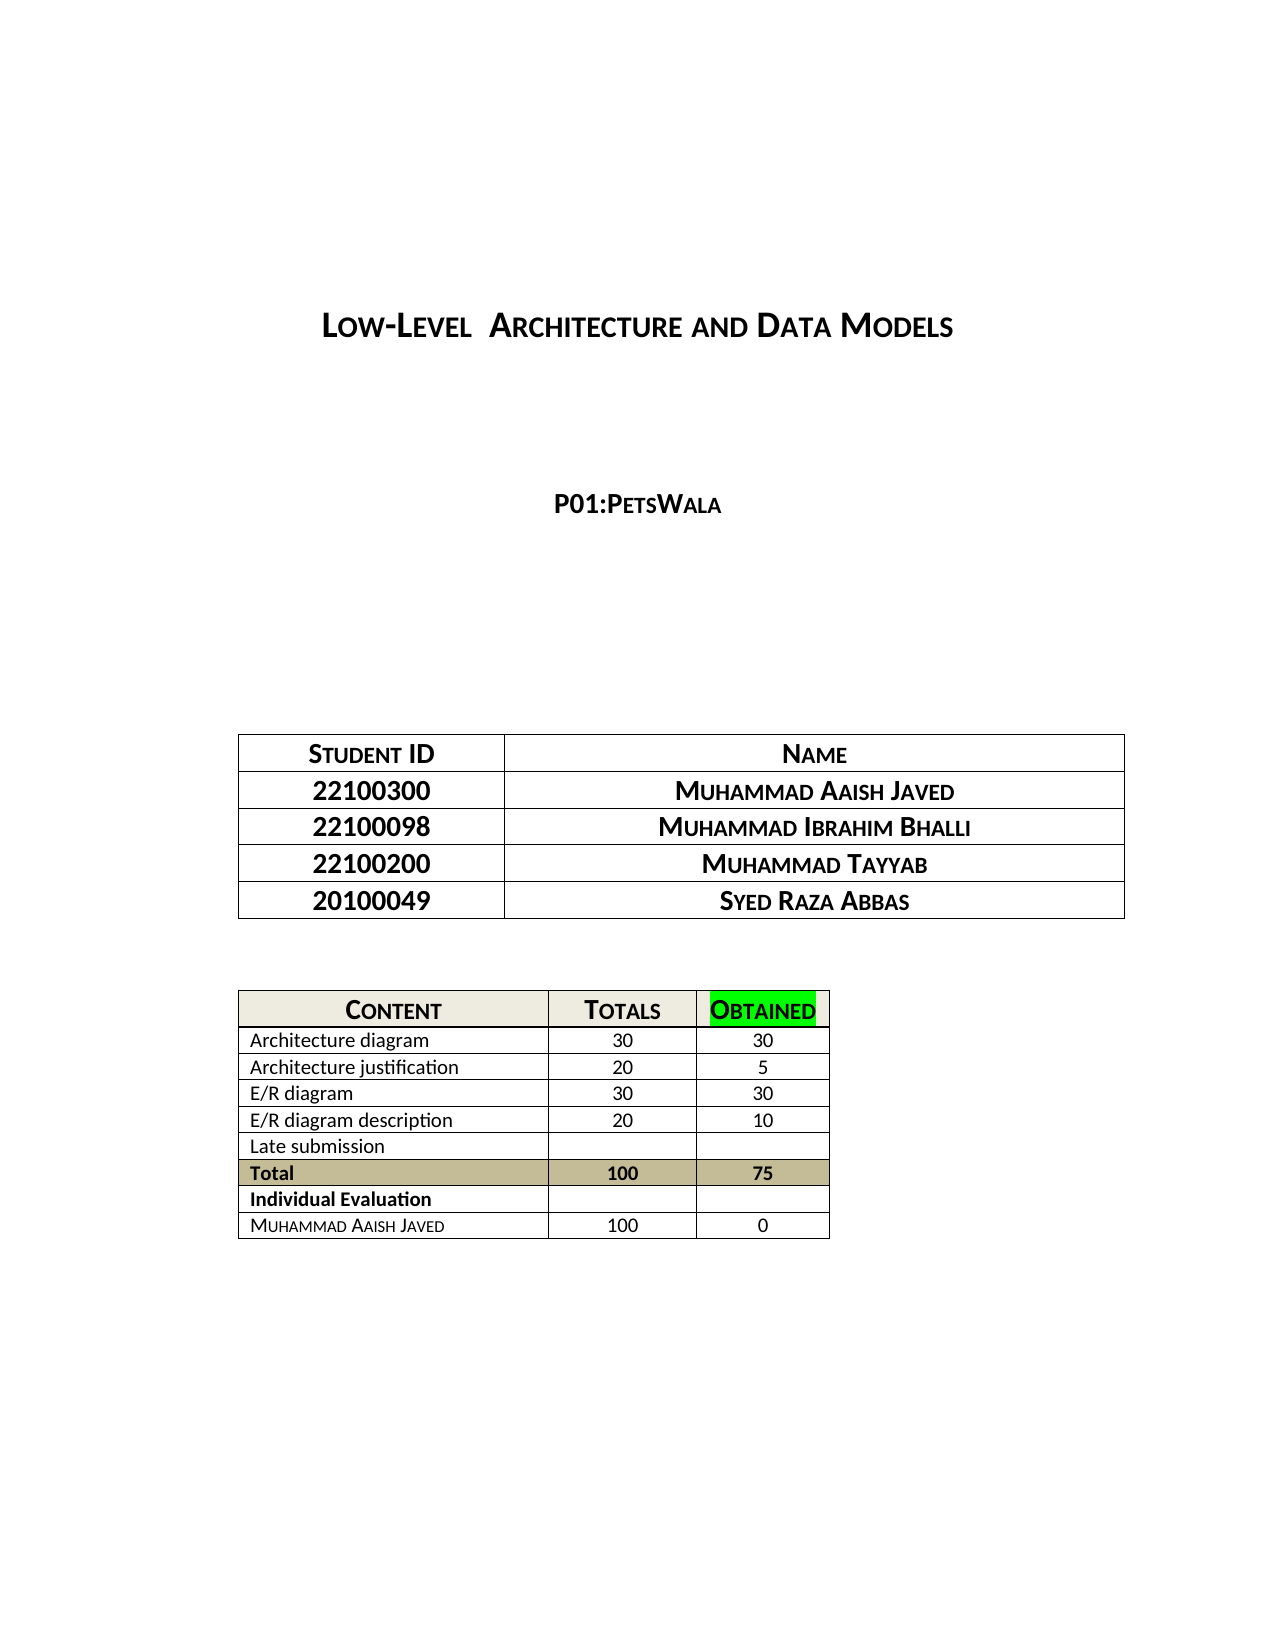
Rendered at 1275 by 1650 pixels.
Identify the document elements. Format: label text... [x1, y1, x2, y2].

table_cell Individual Evaluation [239, 1186, 548, 1212]
table_cell Architecture justification [239, 1054, 548, 1079]
table_cell Muhammad Aaish Javed [239, 1213, 548, 1238]
table_cell 20 [549, 1107, 696, 1132]
table_cell Syed Raza Abbas [505, 882, 1124, 917]
table_header Name [505, 735, 1124, 771]
table_cell 10 [697, 1107, 829, 1132]
table_cell 30 [697, 1028, 829, 1053]
table_cell 30 [697, 1080, 829, 1106]
text Low-Level Architecture and Data Models [150, 301, 1125, 347]
table_cell 22100098 [239, 809, 504, 844]
table_cell 30 [549, 1080, 696, 1106]
table_cell Late submission [239, 1133, 548, 1159]
table_cell 20 [549, 1054, 696, 1079]
table_header Content [239, 991, 548, 1026]
table_cell Muhammad Aaish Javed [505, 772, 1124, 807]
table_cell [697, 1133, 829, 1159]
table_cell 75 [697, 1160, 829, 1185]
table_cell Muhammad Ibrahim Bhalli [505, 809, 1124, 844]
table_cell 20100049 [239, 882, 504, 917]
text P01:PetsWala [150, 485, 1125, 520]
table_cell 22100200 [239, 845, 504, 881]
table_cell 30 [549, 1028, 696, 1053]
table_cell 5 [697, 1054, 829, 1079]
table_cell Muhammad Tayyab [505, 845, 1124, 881]
table_header Student ID [239, 735, 504, 771]
table_cell 100 [549, 1213, 696, 1238]
table_header Totals [549, 991, 696, 1026]
table_cell 0 [697, 1213, 829, 1238]
table_cell 100 [549, 1160, 696, 1185]
table_cell [549, 1133, 696, 1159]
table_cell E/R diagram description [239, 1107, 548, 1132]
table_cell [697, 1186, 829, 1212]
table_cell [549, 1186, 696, 1212]
table_cell Total [239, 1160, 548, 1185]
table_cell 22100300 [239, 772, 504, 807]
table_cell Architecture diagram [239, 1028, 548, 1053]
table_cell E/R diagram [239, 1080, 548, 1106]
